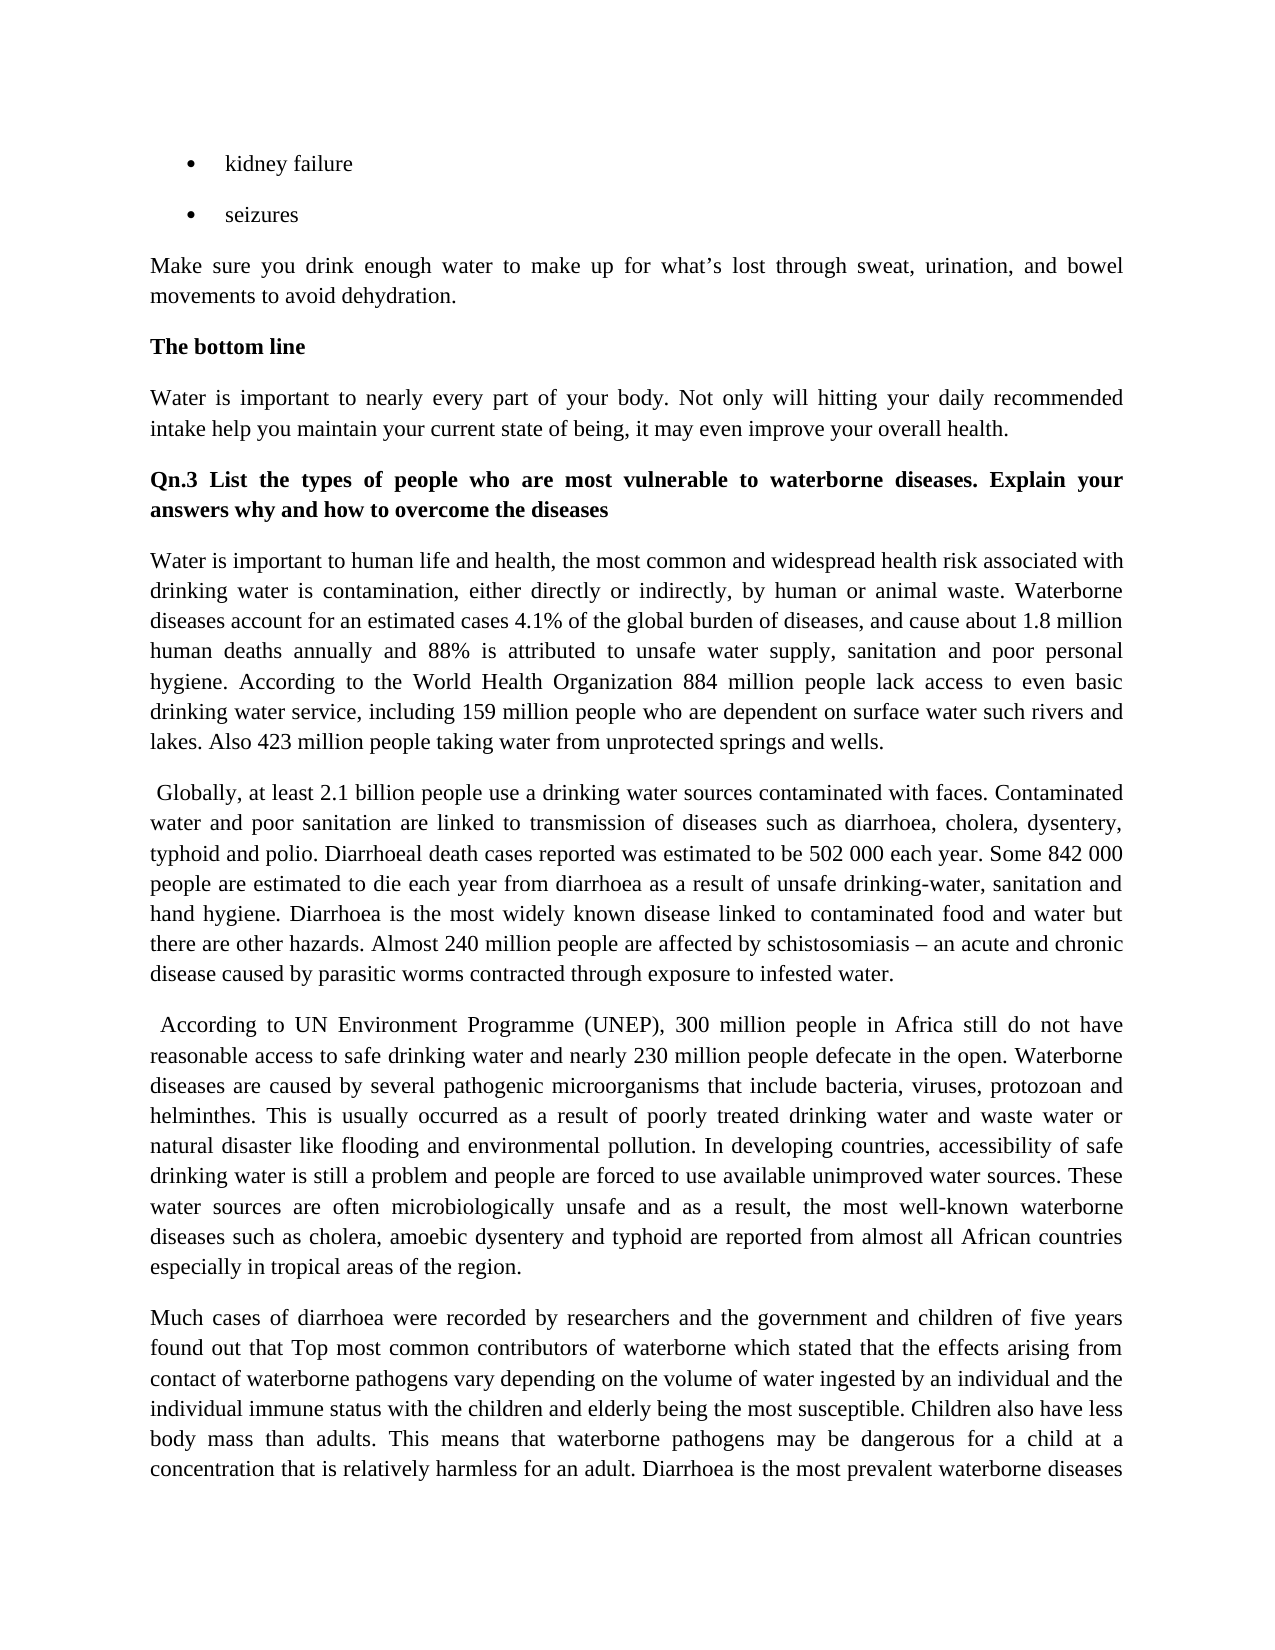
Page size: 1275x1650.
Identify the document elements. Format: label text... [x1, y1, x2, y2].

list kidney failure [187, 150, 1125, 176]
text Water is important to human life and health, the most common and widespread health risk associated with drinking water is contamination, either directly or indirectly, by human or animal waste. Waterborne diseases account for an estimated cases 4.1% of the global burden of diseases, and cause about 1.8 million human deaths annually and 88% is attributed to unsafe water supply, sanitation and poor personal hygiene. According to the World Health Organization 884 million people lack access to even basic drinking water service, including 159 million people who are dependent on surface water such rivers and lakes. Also 423 million people taking water from unprotected springs and wells. [150, 547, 1125, 754]
text According to UN Environment Programme (UNEP), 300 million people in Africa still do not have reasonable access to safe drinking water and nearly 230 million people defecate in the open. Waterborne diseases are caused by several pathogenic microorganisms that include bacteria, viruses, protozoan and helminthes. This is usually occurred as a result of poorly treated drinking water and waste water or natural disaster like flooding and environmental pollution. In developing countries, accessibility of safe drinking water is still a problem and people are forced to use available unimproved water sources. These water sources are often microbiologically unsafe and as a result, the most well-known waterborne diseases such as cholera, amoebic dysentery and typhoid are reported from almost all African countries especially in tropical areas of the region. [150, 1011, 1125, 1279]
text Globally, at least 2.1 billion people use a drinking water sources contaminated with faces. Contaminated water and poor sanitation are linked to transmission of diseases such as diarrhoea, cholera, dysentery, typhoid and polio. Diarrhoeal death cases reported was estimated to be 502 000 each year. Some 842 000 people are estimated to die each year from diarrhoea as a result of unsafe drinking-water, sanitation and hand hygiene. Diarrhoea is the most widely known disease linked to contaminated food and water but there are other hazards. Almost 240 million people are affected by schistosomiasis – an acute and chronic disease caused by parasitic worms contracted through exposure to infested water. [150, 779, 1125, 987]
text Qn.3 List the types of people who are most vulnerable to waterborne diseases. Explain your answers why and how to overcome the diseases [150, 466, 1125, 522]
text Make sure you drink enough water to make up for what’s lost through sweat, urination, and bowel movements to avoid dehydration. [150, 252, 1125, 309]
text The bottom line [150, 333, 1125, 360]
list seizures [187, 201, 1125, 227]
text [150, 1304, 1125, 1482]
text Water is important to nearly every part of your body. Not only will hitting your daily recommended intake help you maintain your current state of being, it may even improve your overall health. [150, 384, 1125, 441]
